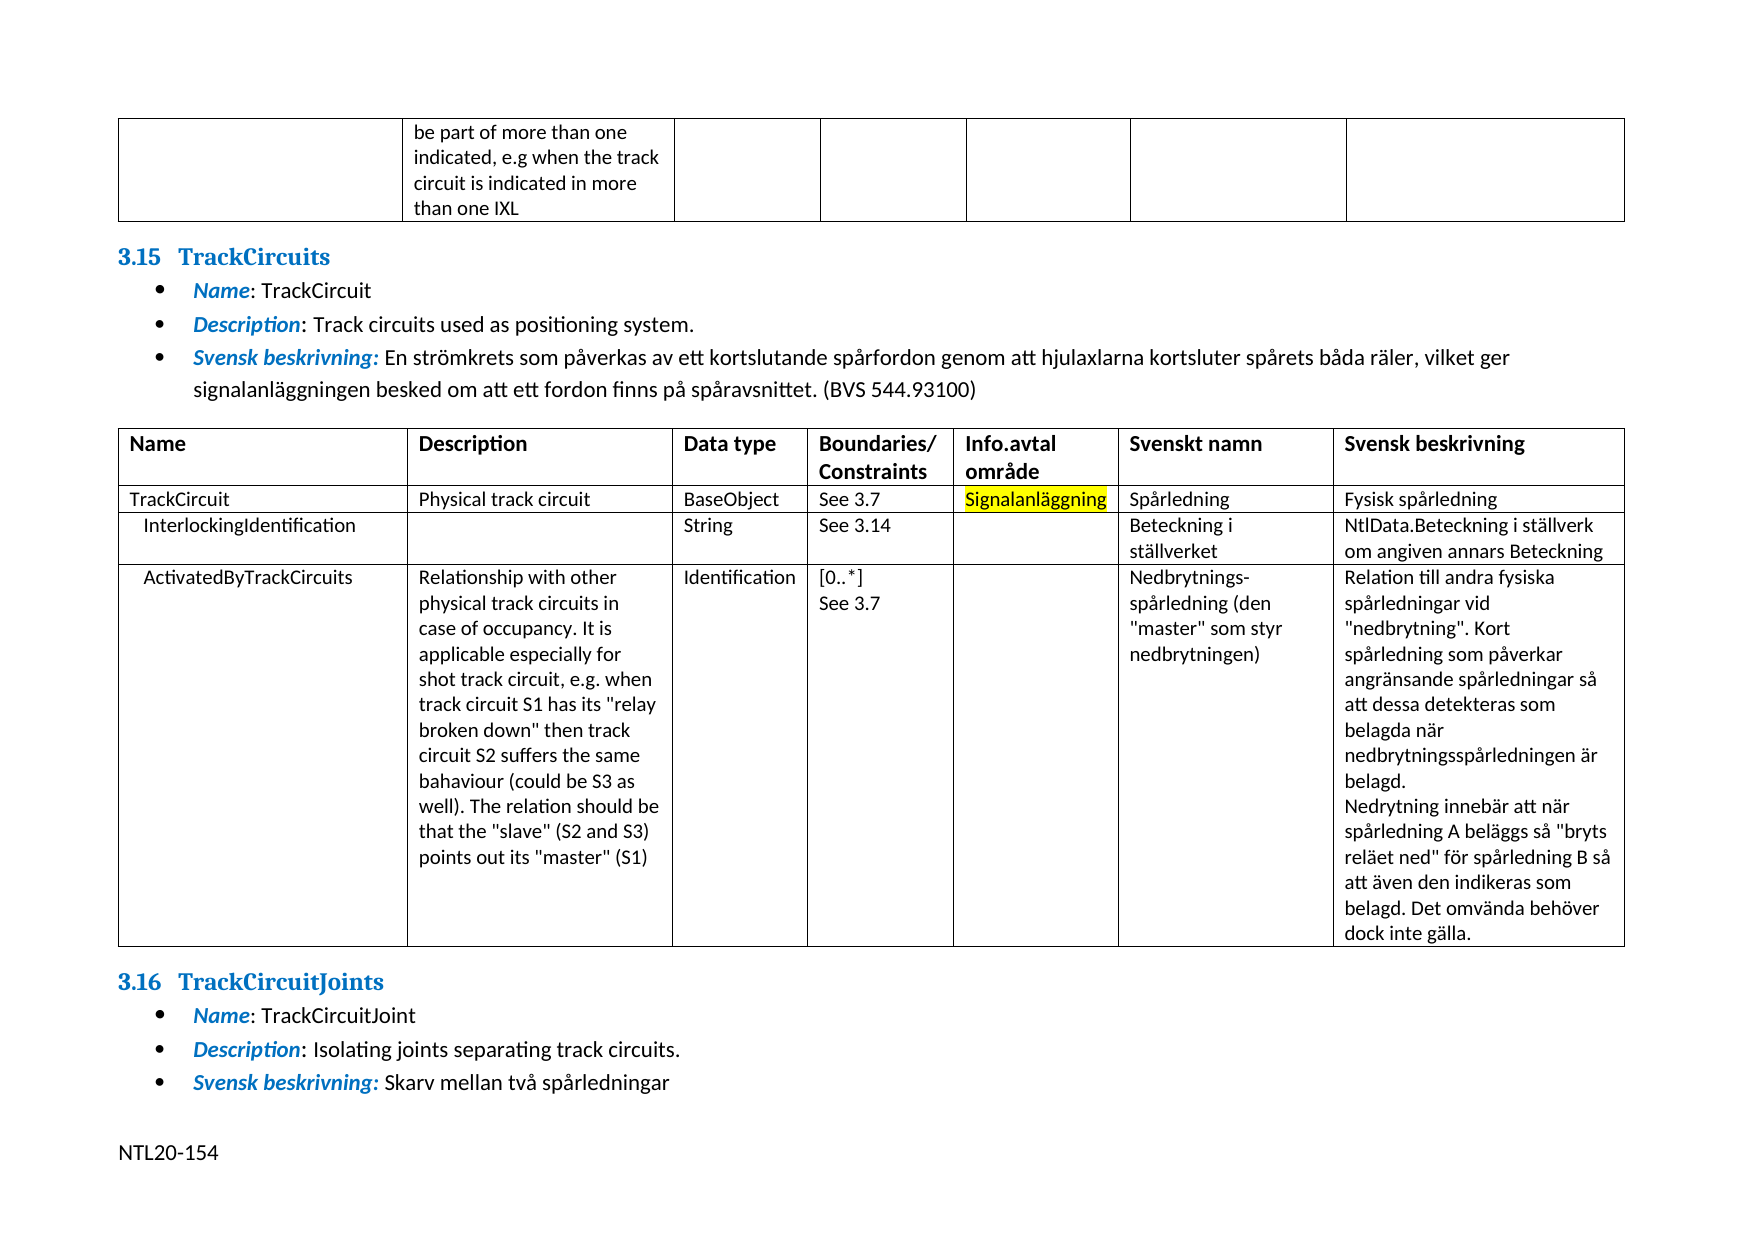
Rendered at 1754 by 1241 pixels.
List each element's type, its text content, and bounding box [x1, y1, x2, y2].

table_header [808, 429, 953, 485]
list Description: Isolating joints separating track circuits. [156, 1033, 1606, 1063]
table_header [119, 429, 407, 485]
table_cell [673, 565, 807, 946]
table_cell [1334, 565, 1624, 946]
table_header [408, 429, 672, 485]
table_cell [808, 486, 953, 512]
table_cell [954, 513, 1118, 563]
list Svensk beskrivning: Skarv mellan två spårledningar [156, 1068, 1606, 1096]
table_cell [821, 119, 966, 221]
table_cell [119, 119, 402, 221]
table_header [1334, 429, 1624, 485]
list Name: TrackCircuitJoint [156, 1001, 1606, 1029]
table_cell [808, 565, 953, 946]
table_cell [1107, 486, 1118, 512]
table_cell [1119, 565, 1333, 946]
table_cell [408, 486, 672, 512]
list Name: TrackCircuit [156, 276, 1606, 304]
list Svensk beskrivning: En strömkrets som påverkas av ett kortslutande spårfordon genom att hjulaxlarna kortsluter spårets båda räler, vilket ger signalanläggningen besked om att ett fordon finns på spåravsnittet. (BVS 544.93100) [156, 343, 1606, 403]
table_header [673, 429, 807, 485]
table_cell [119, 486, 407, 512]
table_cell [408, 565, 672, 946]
list Description: Track circuits used as positioning system. [156, 308, 1606, 338]
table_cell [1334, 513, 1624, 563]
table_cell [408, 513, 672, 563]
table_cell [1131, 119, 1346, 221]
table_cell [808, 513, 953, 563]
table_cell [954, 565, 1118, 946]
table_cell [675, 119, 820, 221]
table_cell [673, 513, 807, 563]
subtitle TrackCircuitJoints [118, 968, 1606, 996]
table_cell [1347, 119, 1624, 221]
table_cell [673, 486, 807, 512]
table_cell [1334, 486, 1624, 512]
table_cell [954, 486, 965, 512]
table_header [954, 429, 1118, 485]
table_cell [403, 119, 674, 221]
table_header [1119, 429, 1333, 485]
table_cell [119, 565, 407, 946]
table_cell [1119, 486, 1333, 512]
subtitle TrackCircuits [118, 243, 1606, 271]
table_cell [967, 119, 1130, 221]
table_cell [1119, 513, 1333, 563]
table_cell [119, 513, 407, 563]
